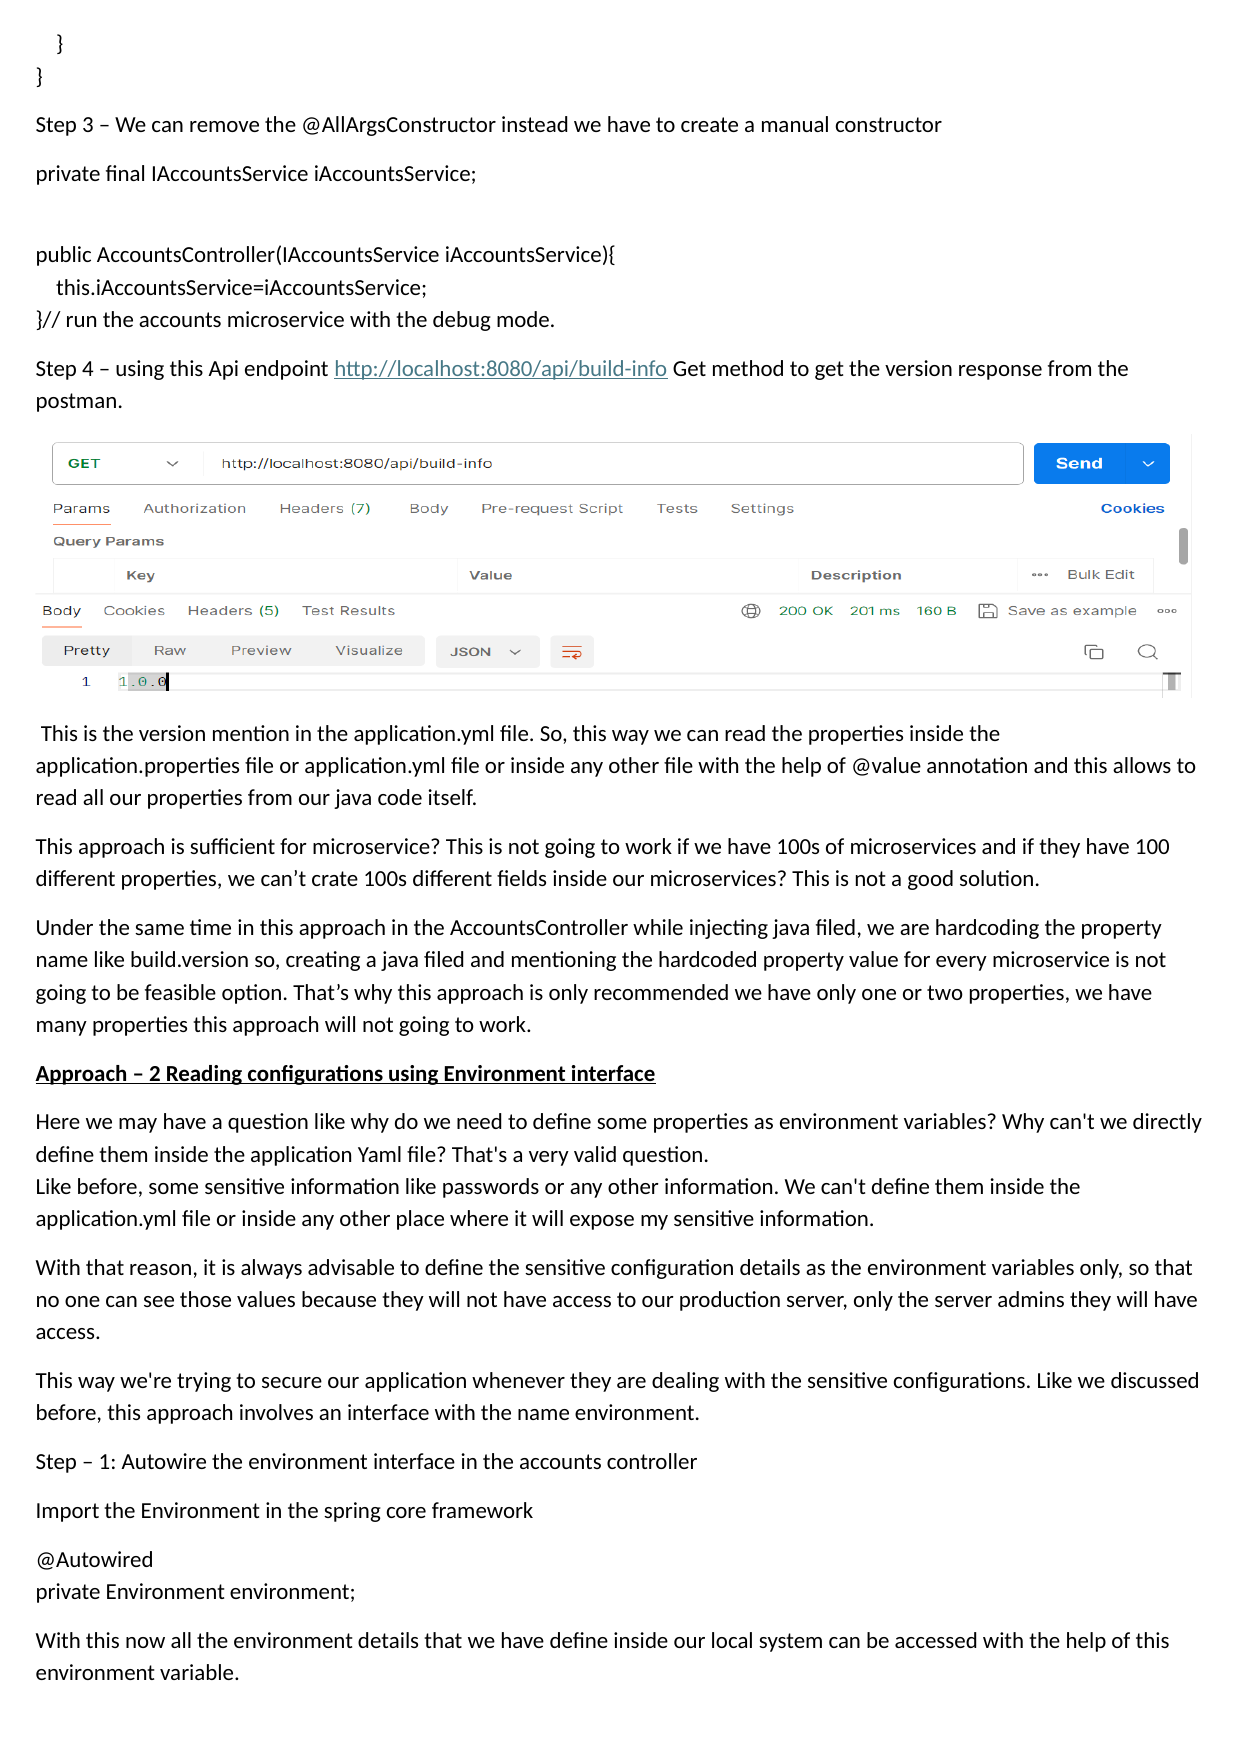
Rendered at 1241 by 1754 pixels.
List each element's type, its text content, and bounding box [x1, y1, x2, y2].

text Step – 1: Autowire the environment interface in the accounts controller [35, 1447, 1205, 1475]
text Import the Environment in the spring core framework [35, 1496, 1205, 1524]
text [35, 29, 1205, 90]
picture [35, 434, 1205, 698]
text Step 4 – using this Api endpoint http://localhost:8080/api/build-info Get method to get the version response from the postman. [35, 354, 1205, 414]
text Approach – 2 Reading configurations using Environment interface [35, 1059, 1205, 1087]
text public AccountsController(IAccountsService iAccountsService){ this.iAccountsService=iAccountsService; }// run the accounts microservice with the debug mode. [35, 208, 1205, 333]
text Here we may have a question like why do we need to define some properties as environment variables? Why can't we directly define them inside the application Yaml file? That's a very valid question. Like before, some sensitive information like passwords or any other information. We can't define them inside the application.yml file or inside any other place where it will expose my sensitive information. [35, 1107, 1205, 1232]
text private final IAccountsService iAccountsService; [35, 159, 1205, 187]
text With that reason, it is always advisable to define the sensitive configuration details as the environment variables only, so that no one can see those values because they will not have access to our production server, only the server admins they will have access. [35, 1253, 1205, 1345]
text @Autowired private Environment environment; [35, 1545, 1205, 1605]
text Step 3 – We can remove the @AllArgsConstructor instead we have to create a manual constructor [35, 111, 1205, 139]
text This is the version mention in the application.yml file. So, this way we can read the properties inside the application.properties file or application.yml file or inside any other file with the help of @value annotation and this allows to read all our properties from our java code itself. [35, 719, 1205, 811]
text Under the same time in this approach in the AccountsController while injecting java filed, we are hardcoding the property name like build.version so, creating a java filed and mentioning the hardcoded property value for every microservice is not going to be feasible option. That’s why this approach is only recommended we have only one or two properties, we have many properties this approach will not going to work. [35, 913, 1205, 1038]
text This way we're trying to secure our application whenever they are dealing with the sensitive configurations. Like we discussed before, this approach involves an interface with the name environment. [35, 1366, 1205, 1426]
text With this now all the environment details that we have define inside our local system can be accessed with the help of this environment variable. [35, 1626, 1205, 1686]
text This approach is sufficient for microservice? This is not going to work if we have 100s of microservices and if they have 100 different properties, we can’t crate 100s different fields inside our microservices? This is not a good solution. [35, 832, 1205, 892]
